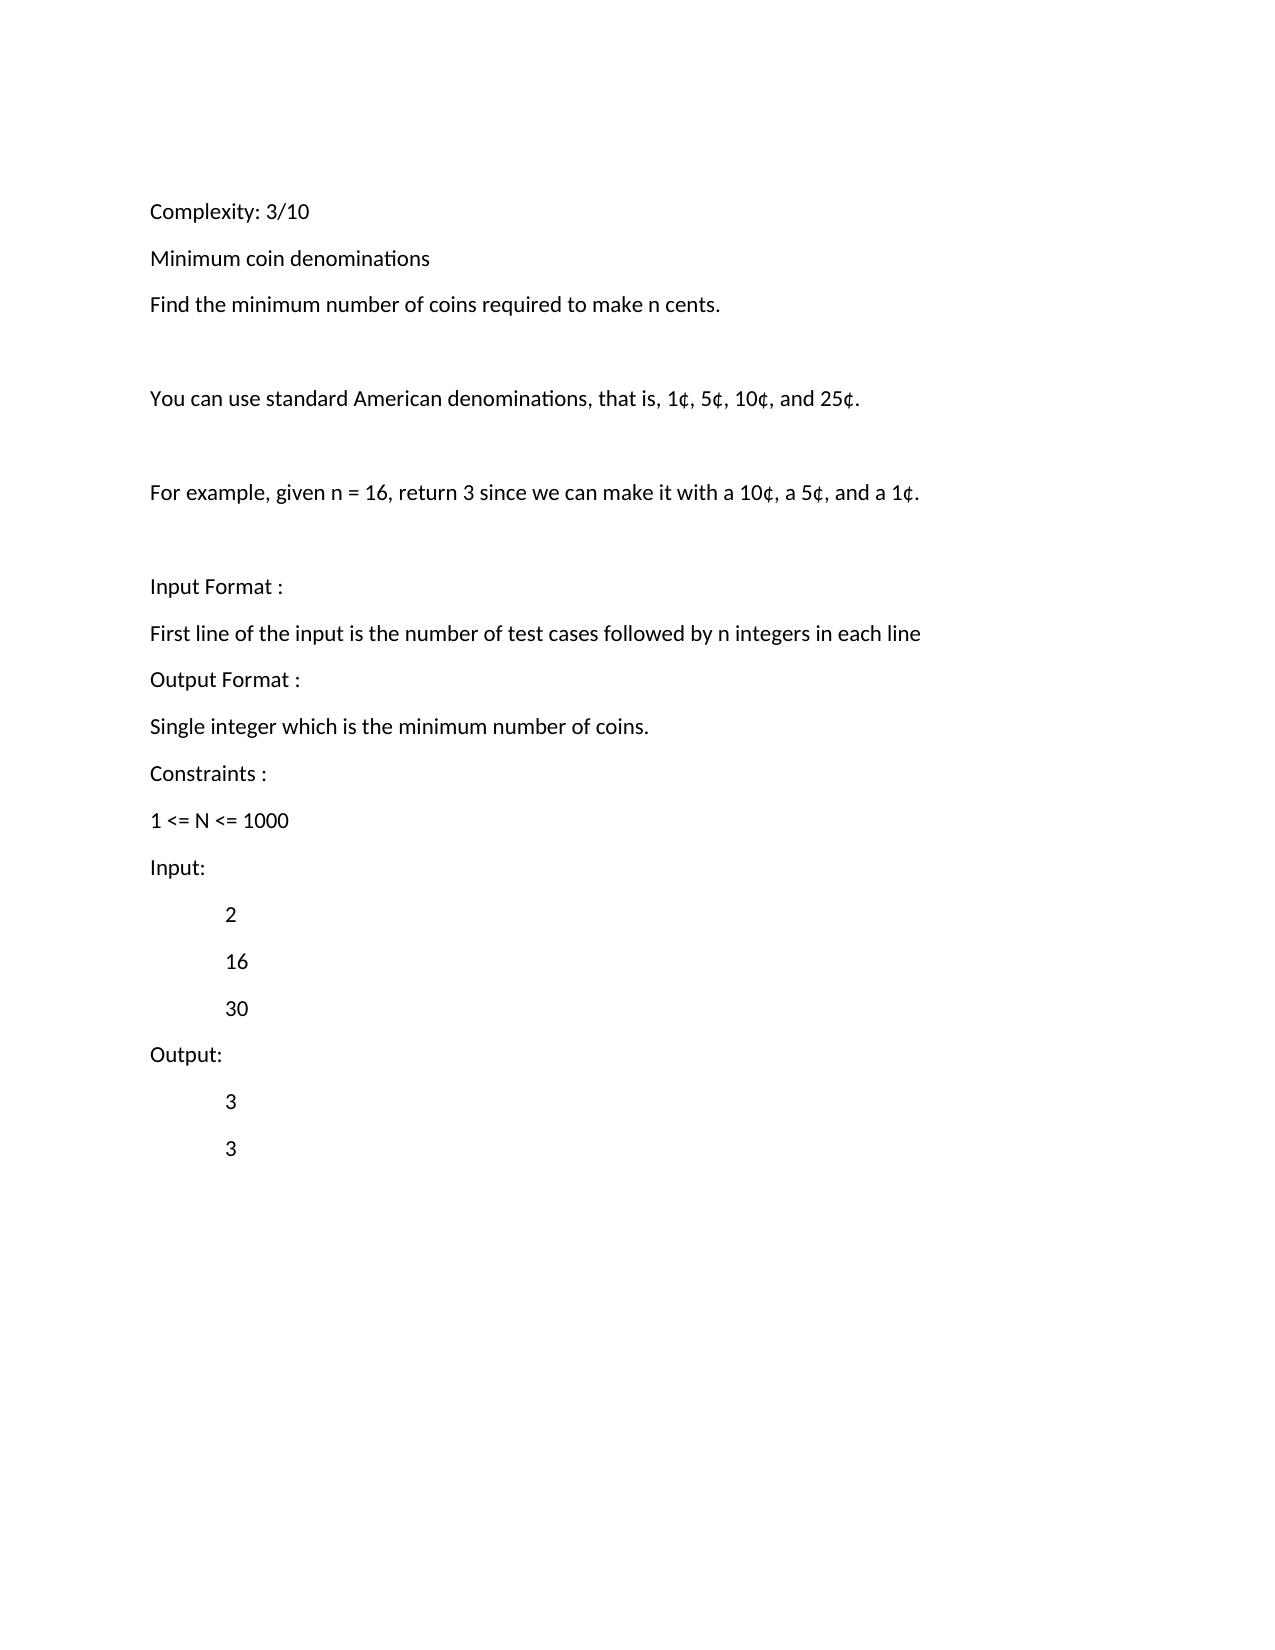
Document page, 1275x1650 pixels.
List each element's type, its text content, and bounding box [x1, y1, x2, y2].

text Output: [150, 1041, 1125, 1069]
text Input: [150, 853, 1125, 881]
text 2 [150, 900, 1125, 928]
text Find the minimum number of coins required to make n cents. [150, 291, 1125, 319]
text You can use standard American denominations, that is, 1¢, 5¢, 10¢, and 25¢. [150, 384, 1125, 412]
text Constraints : [150, 759, 1125, 787]
text Minimum coin denominations [150, 244, 1125, 272]
text 1 <= N <= 1000 [150, 806, 1125, 834]
text 16 [150, 947, 1125, 975]
text First line of the input is the number of test cases followed by n integers in each line [150, 619, 1125, 647]
text 30 [150, 994, 1125, 1022]
text Complexity: 3/10 [150, 197, 1125, 225]
text 3 [150, 1087, 1125, 1116]
text Output Format : [150, 666, 1125, 694]
text Input Format : [150, 572, 1125, 600]
text 3 [150, 1134, 1125, 1162]
text Single integer which is the minimum number of coins. [150, 712, 1125, 741]
text For example, given n = 16, return 3 since we can make it with a 10¢, a 5¢, and a 1¢. [150, 478, 1125, 506]
